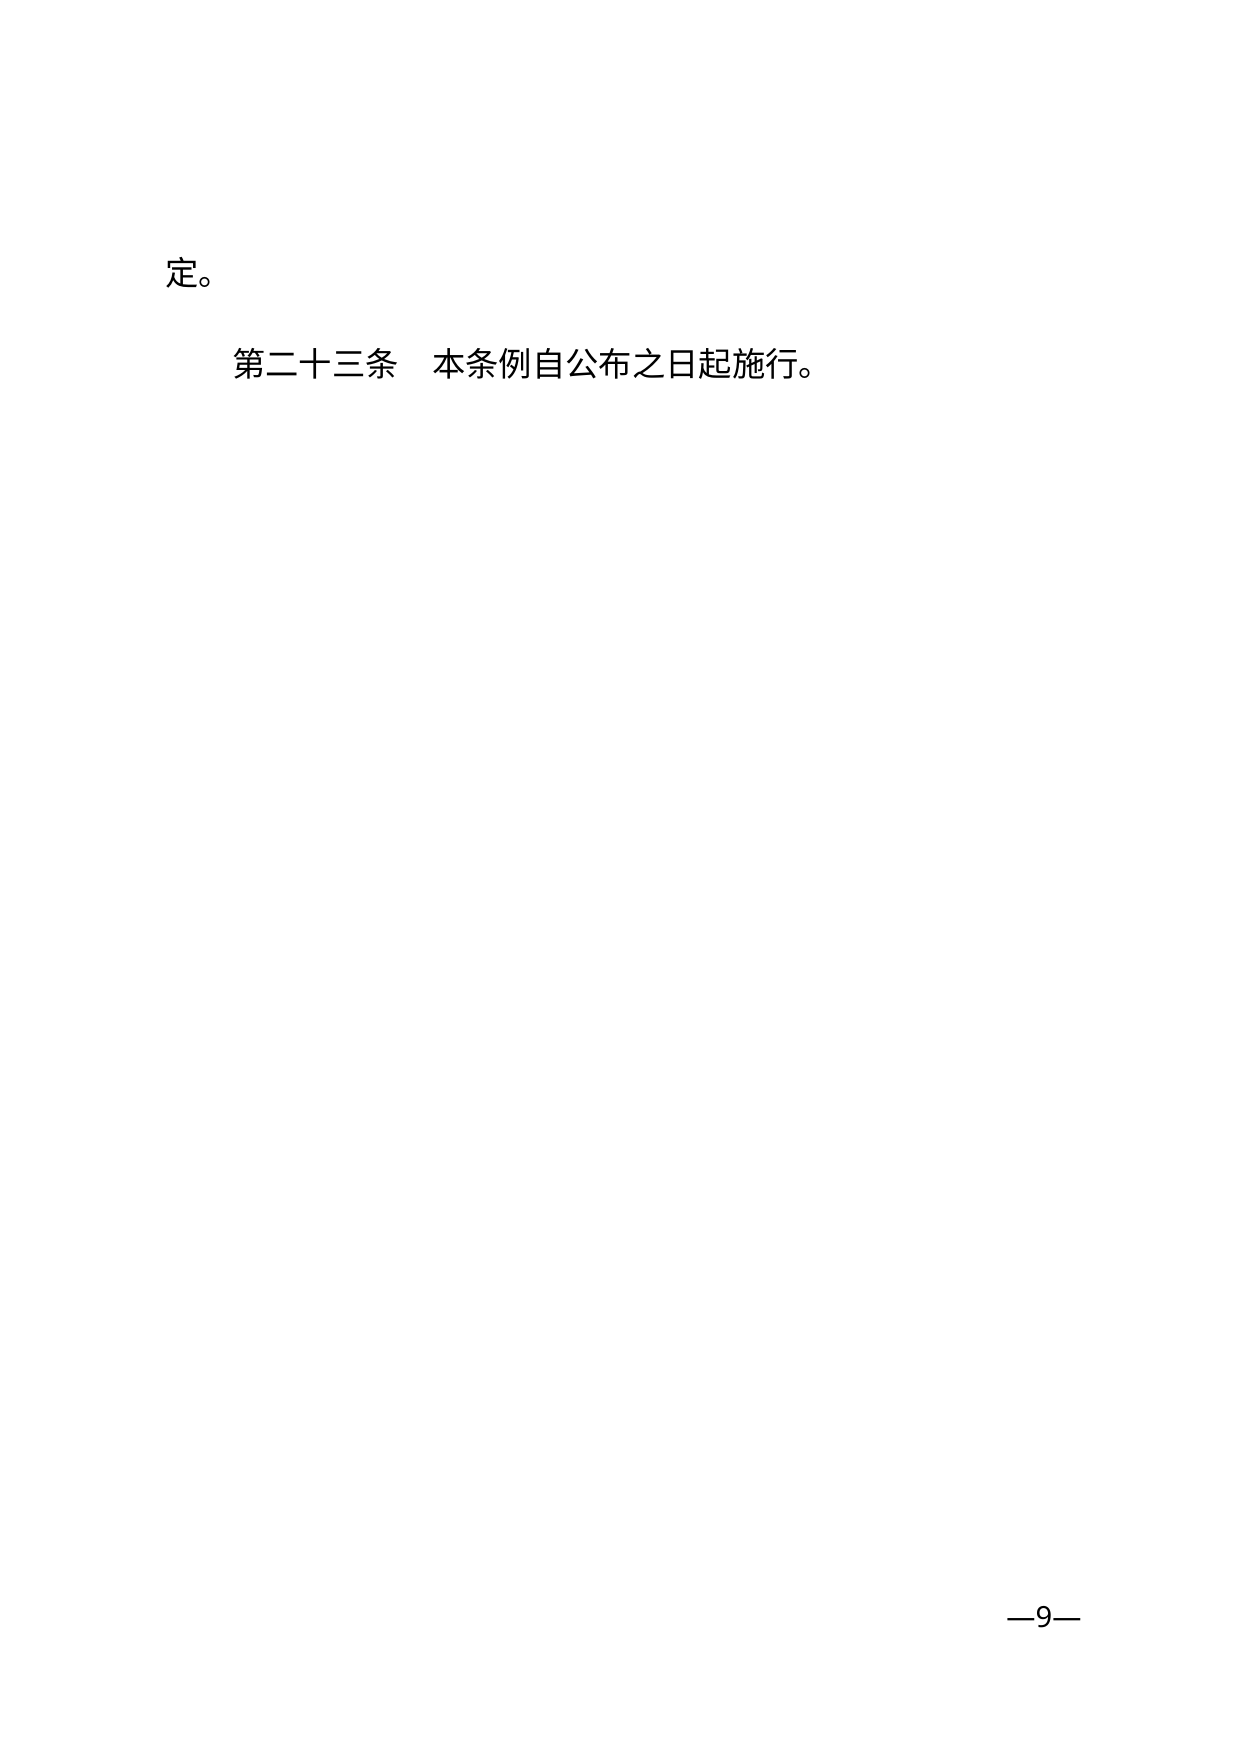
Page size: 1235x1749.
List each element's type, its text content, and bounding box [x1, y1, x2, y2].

text 第二十三条 本条例自公布之日起施行。 [165, 317, 1087, 407]
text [165, 226, 1087, 317]
